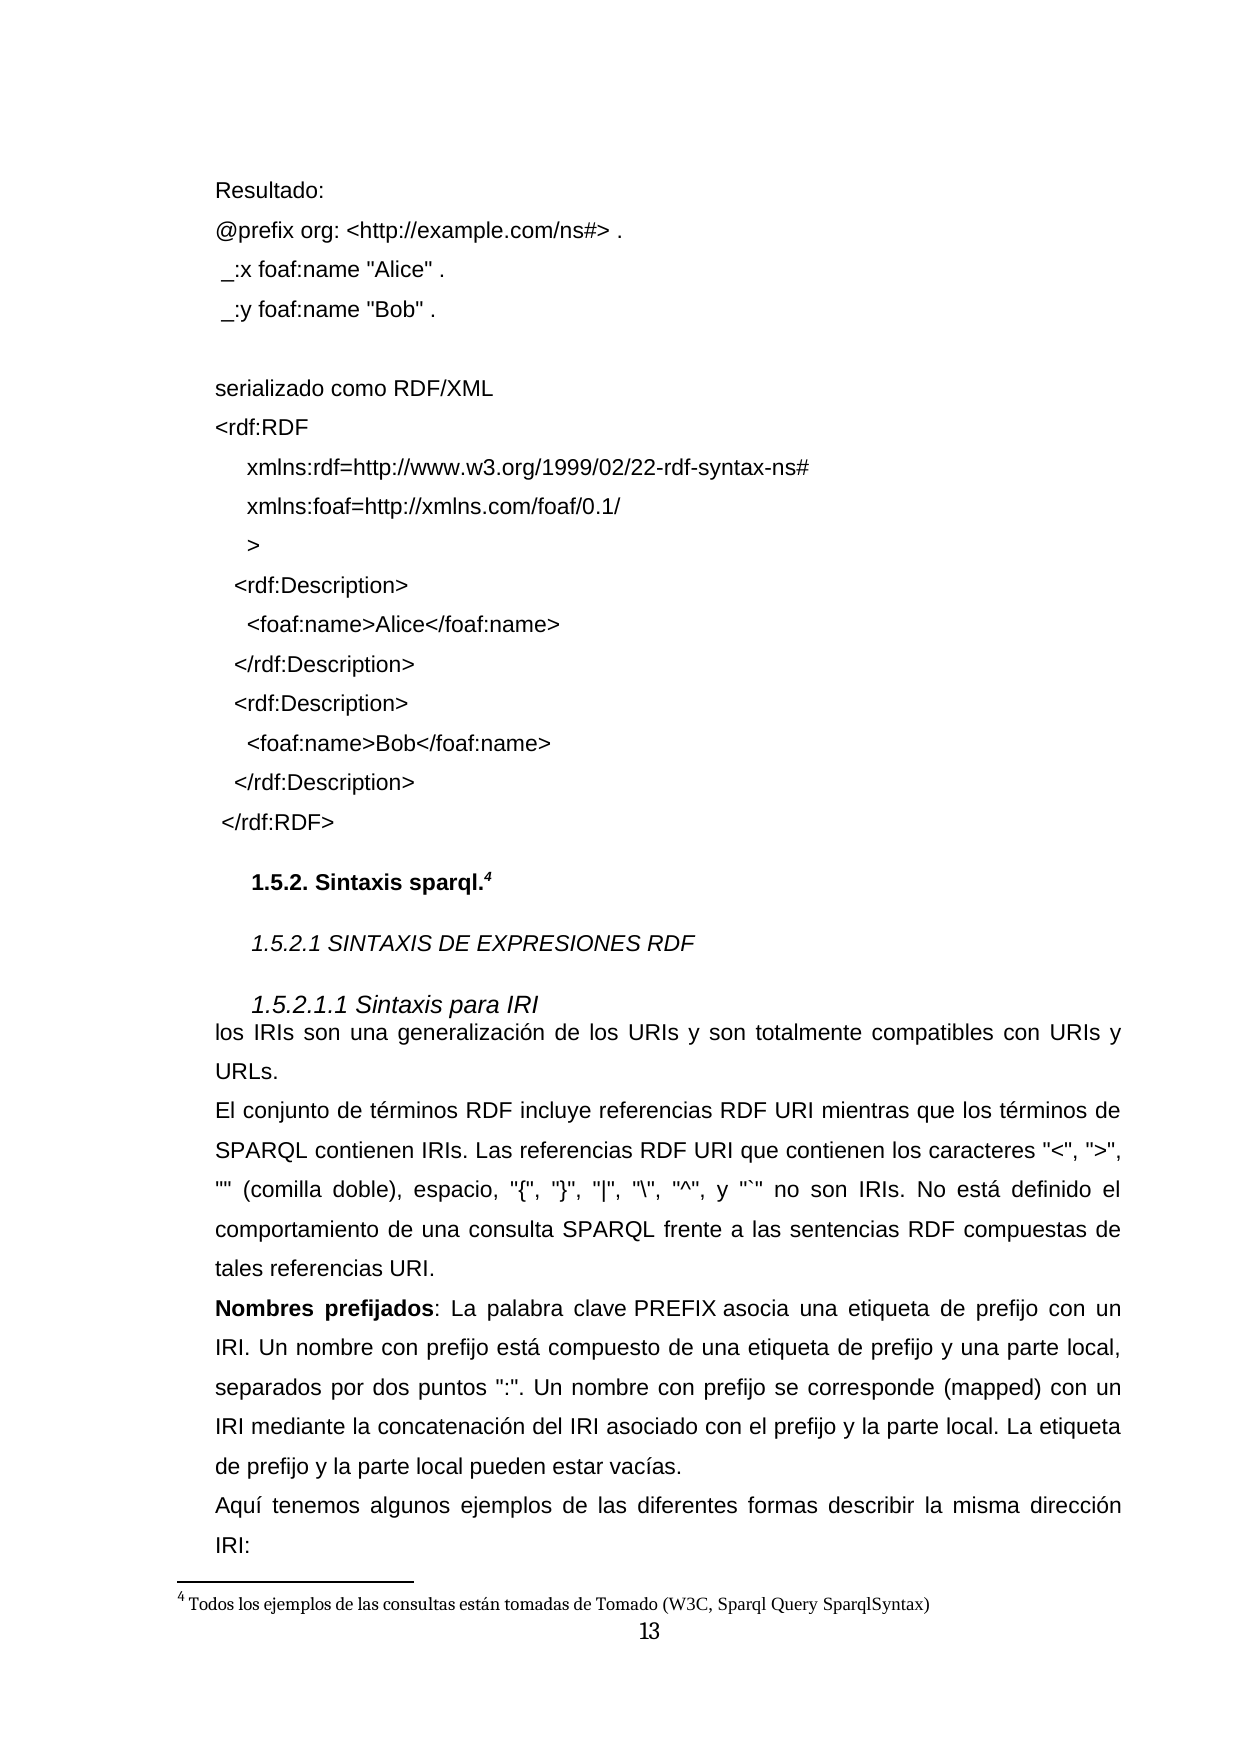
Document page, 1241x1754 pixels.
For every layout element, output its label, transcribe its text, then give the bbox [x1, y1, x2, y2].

text </rdf:Description> [215, 769, 1122, 796]
text xmlns:rdf=http://www.w3.org/1999/02/22-rdf-syntax-ns# [215, 453, 1122, 480]
text los IRIs son una generalización de los URIs y son totalmente compatibles con URIs y URLs. [215, 1018, 1122, 1084]
text <rdf:RDF [215, 414, 1122, 440]
text SINTAXIS DE EXPRESIONES RDF [251, 929, 1122, 956]
text Nombres prefijados: La palabra clave PREFIX asocia una etiqueta de prefijo con un IRI. Un nombre con prefijo está compuesto de una etiqueta de prefijo y una parte local, separados por dos puntos ":". Un nombre con prefijo se corresponde (mapped) con un IRI mediante la concatenación del IRI asociado con el prefijo y la parte local. La etiqueta de prefijo y la parte local pueden estar vacías. [215, 1295, 1122, 1479]
text </rdf:RDF> [215, 809, 1122, 835]
text Sintaxis sparql. [251, 869, 1122, 896]
text El conjunto de términos RDF incluye referencias RDF URI mientras que los términos de SPARQL contienen IRIs. Las referencias RDF URI que contienen los caracteres "<", ">", '"' (comilla doble), espacio, "{", "}", "|", "\", "^", y "`" no son IRIs. No está definido el comportamiento de una consulta SPARQL frente a las sentencias RDF compuestas de tales referencias URI. [215, 1097, 1122, 1282]
text Aquí tenemos algunos ejemplos de las diferentes formas describir la misma dirección IRI: [215, 1492, 1122, 1558]
text <rdf:Description> [215, 690, 1122, 717]
text @prefix org: <http://example.com/ns#> . [215, 217, 1122, 243]
text Sintaxis para IRI [251, 990, 1122, 1018]
text serializado como RDF/XML [215, 374, 1122, 401]
text <foaf:name>Bob</foaf:name> [215, 730, 1122, 756]
text _:y foaf:name "Bob" . [215, 296, 1122, 322]
text Resultado: [215, 177, 1122, 203]
text > [215, 532, 1122, 559]
text xmlns:foaf=http://xmlns.com/foaf/0.1/ [215, 493, 1122, 519]
text </rdf:Description> [215, 651, 1122, 677]
text <foaf:name>Alice</foaf:name> [215, 611, 1122, 638]
text <rdf:Description> [215, 572, 1122, 598]
text _:x foaf:name "Alice" . [215, 256, 1122, 282]
